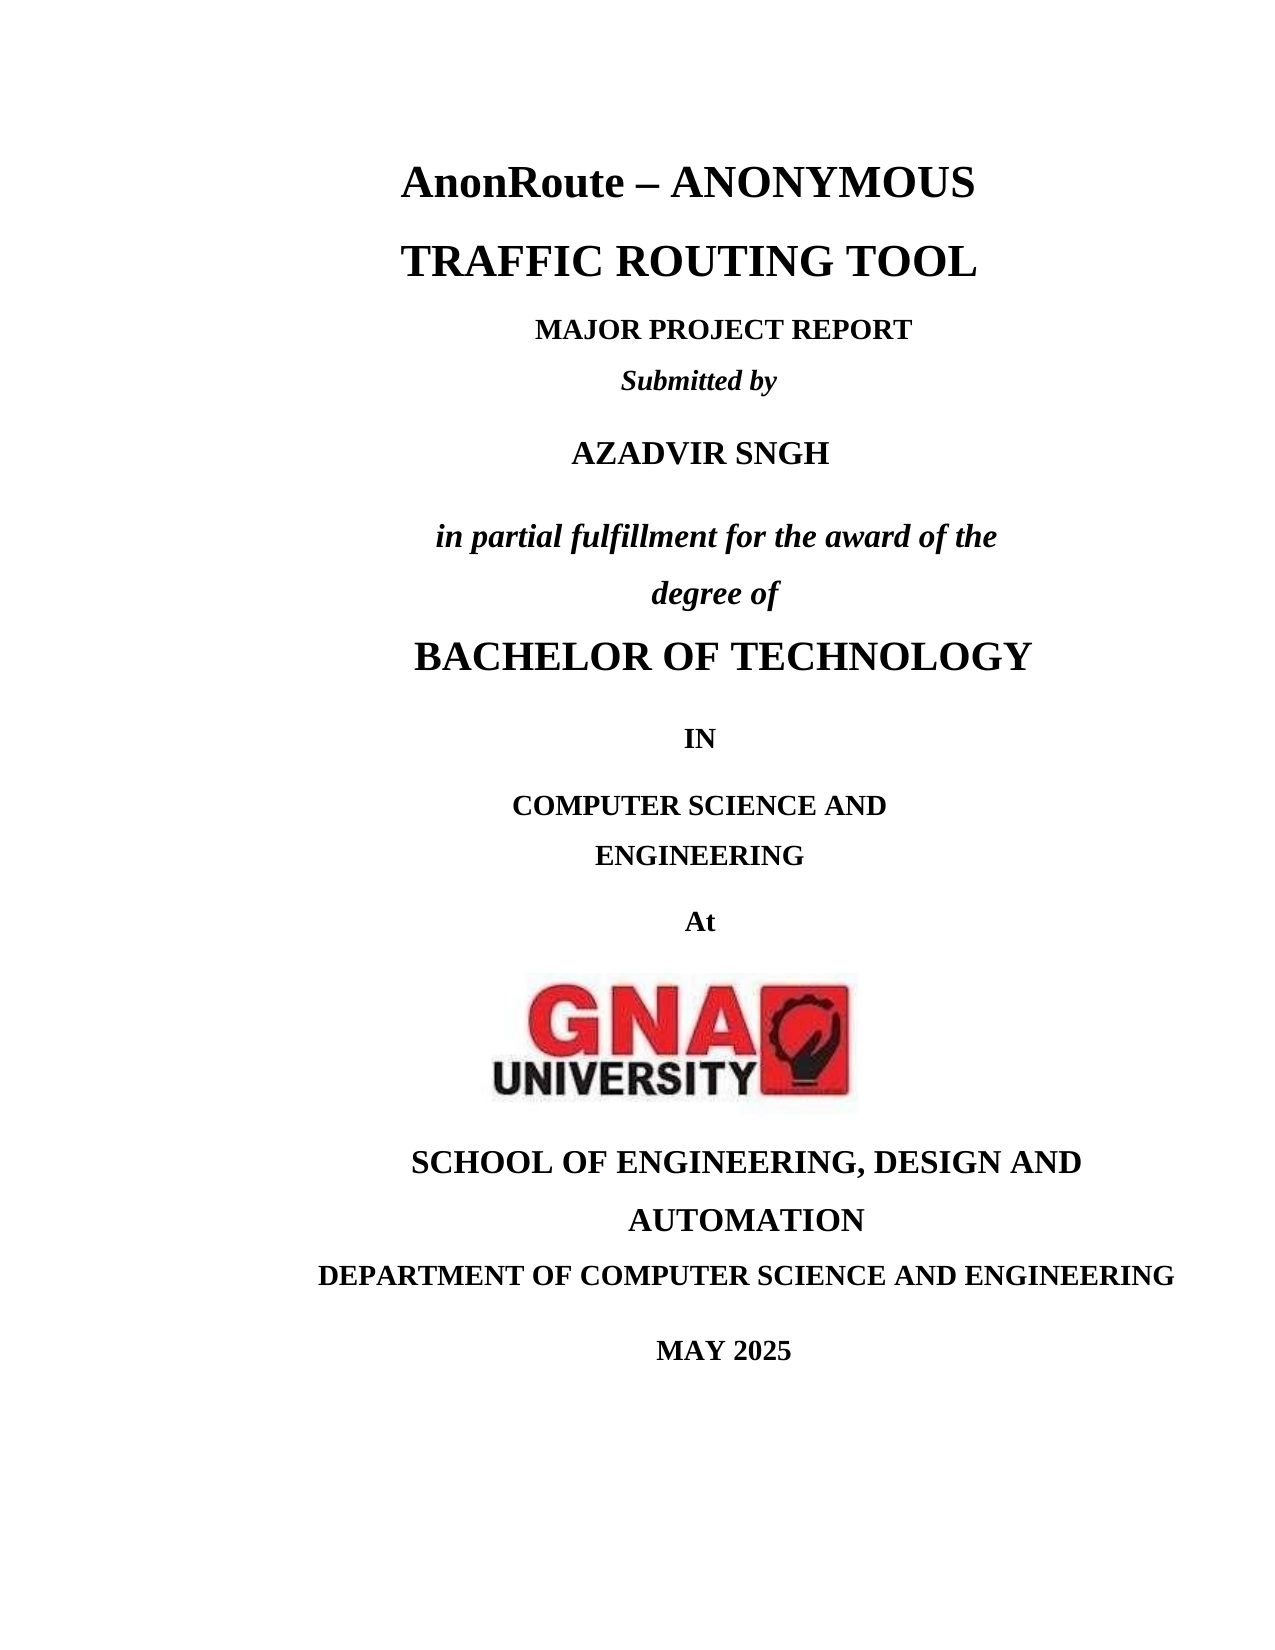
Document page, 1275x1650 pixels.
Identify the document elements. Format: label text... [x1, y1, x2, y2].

text MAY 2025 [401, 1333, 1046, 1367]
text COMPUTER SCIENCE AND ENGINEERING [418, 788, 981, 872]
text BACHELOR OF TECHNOLOGY [401, 631, 1046, 679]
title AnonRoute – ANONYMOUS TRAFFIC ROUTING TOOL [400, 154, 1032, 286]
text Submitted by [368, 363, 1032, 396]
picture [481, 973, 864, 1117]
subtitle IN [368, 721, 1032, 754]
subtitle MAJOR PROJECT REPORT [401, 312, 1046, 346]
text SCHOOL OF ENGINEERING, DESIGN AND AUTOMATION [302, 976, 1190, 1238]
text in partial fulfillment for the award of the degree of [401, 516, 1032, 612]
subtitle DEPARTMENT OF COMPUTER SCIENCE AND ENGINEERING [302, 1258, 1191, 1291]
text AZADVIR SNGH [567, 433, 833, 472]
subtitle At [368, 904, 1032, 938]
